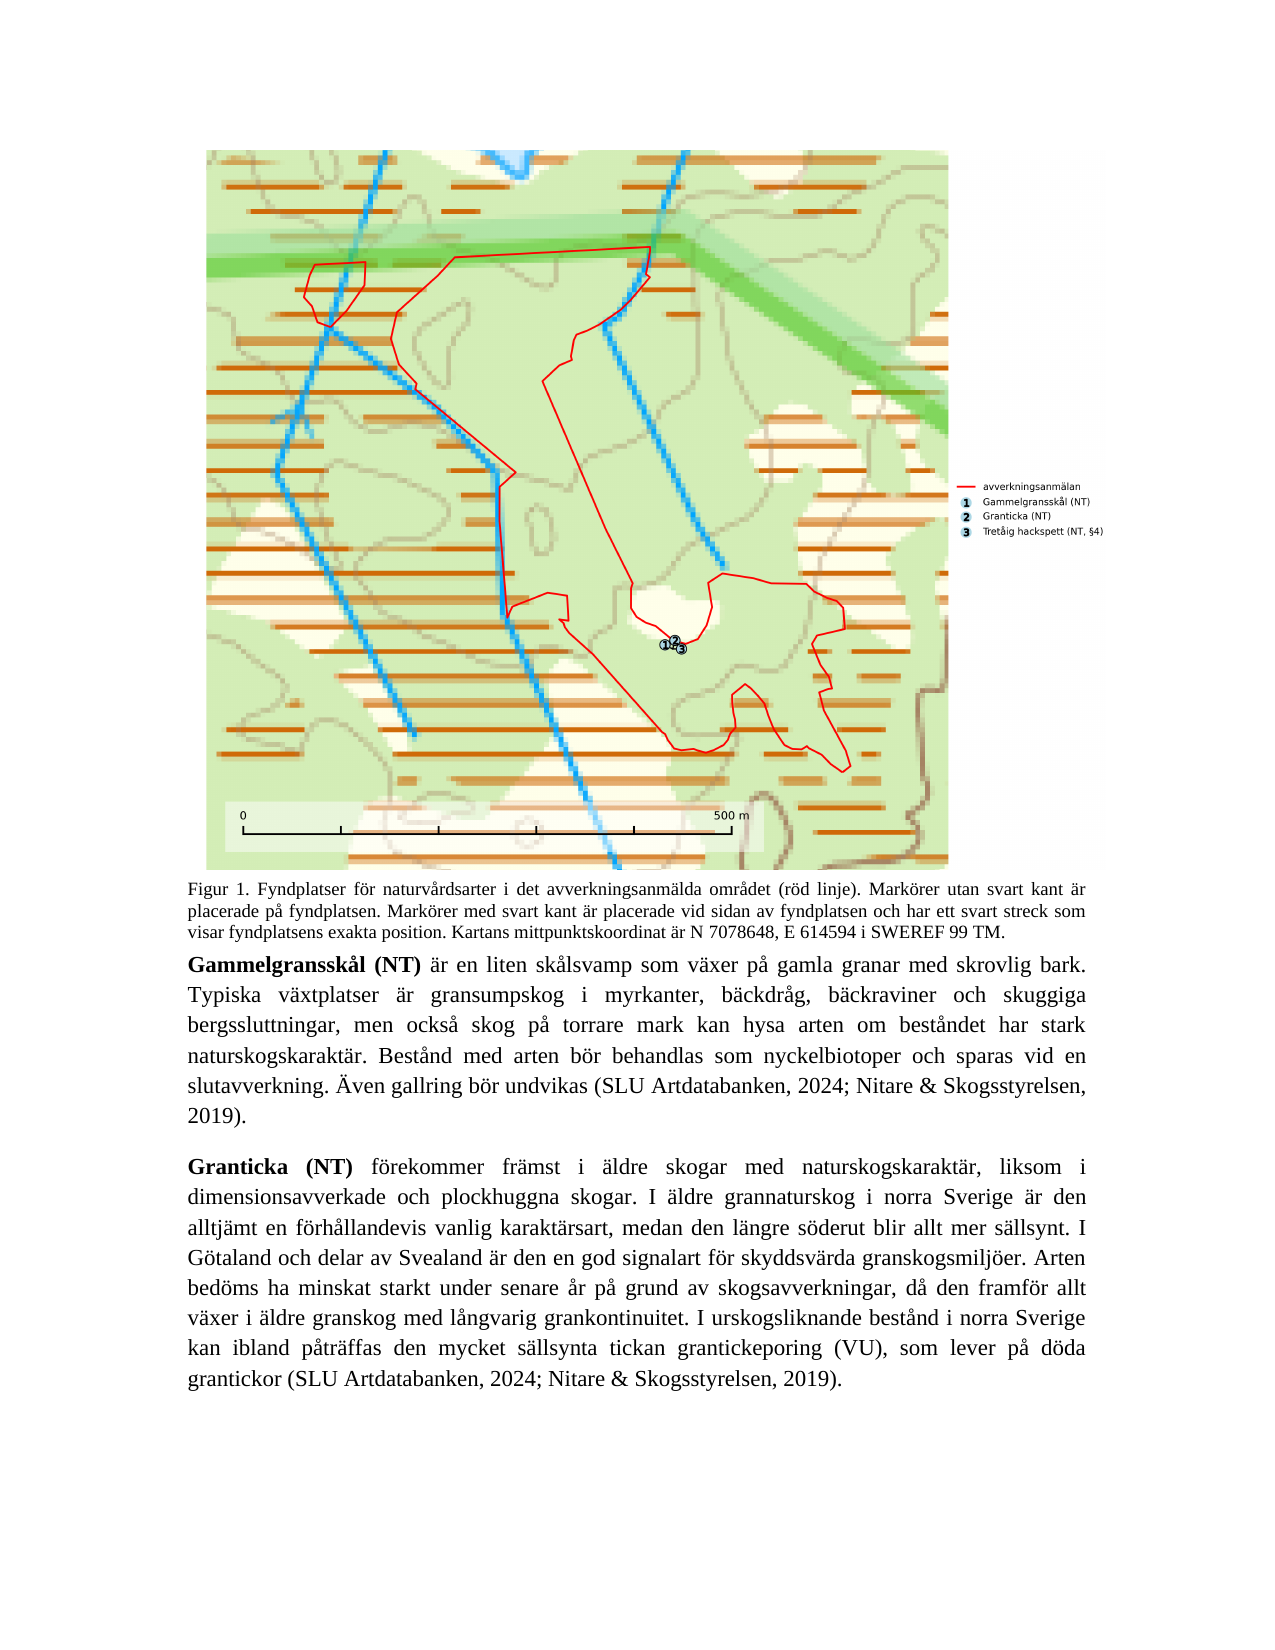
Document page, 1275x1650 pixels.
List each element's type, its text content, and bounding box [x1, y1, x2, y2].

picture [206, 150, 1107, 870]
text Granticka (NT) förekommer främst i äldre skogar med naturskogskaraktär, liksom i dimensionsavverkade och plockhuggna skogar. I äldre grannaturskog i norra Sverige är den alltjämt en förhållandevis vanlig karaktärsart, medan den längre söderut blir allt mer sällsynt. I Götaland och delar av Svealand är den en god signalart för skyddsvärda granskogsmiljöer. Arten bedöms ha minskat starkt under senare år på grund av skogsavverkningar, då den framför allt växer i äldre granskog med långvarig grankontinuitet. I urskogsliknande bestånd i norra Sverige kan ibland påträffas den mycket sällsynta tickan grantickeporing (VU), som lever på döda grantickor (SLU Artdatabanken, 2024; Nitare & Skogsstyrelsen, 2019). [187, 1153, 1087, 1391]
text Gammelgransskål (NT) är en liten skålsvamp som växer på gamla granar med skrovlig bark. Typiska växtplatser är gransumpskog i myrkanter, bäckdråg, bäckraviner och skuggiga bergssluttningar, men också skog på torrare mark kan hysa arten om beståndet har stark naturskogskaraktär. Bestånd med arten bör behandlas som nyckelbiotoper och sparas vid en slutavverkning. Även gallring bör undvikas (SLU Artdatabanken, 2024; Nitare & Skogsstyrelsen, 2019). [187, 951, 1087, 1128]
text Figur 1. Fyndplatser för naturvårdsarter i det avverkningsanmälda området (röd linje). Markörer utan svart kant är placerade på fyndplatsen. Markörer med svart kant är placerade vid sidan av fyndplatsen och har ett svart streck som visar fyndplatsens exakta position. Kartans mittpunktskoordinat är N 7078648, E 614594 i SWEREF 99 TM. [187, 878, 1087, 943]
